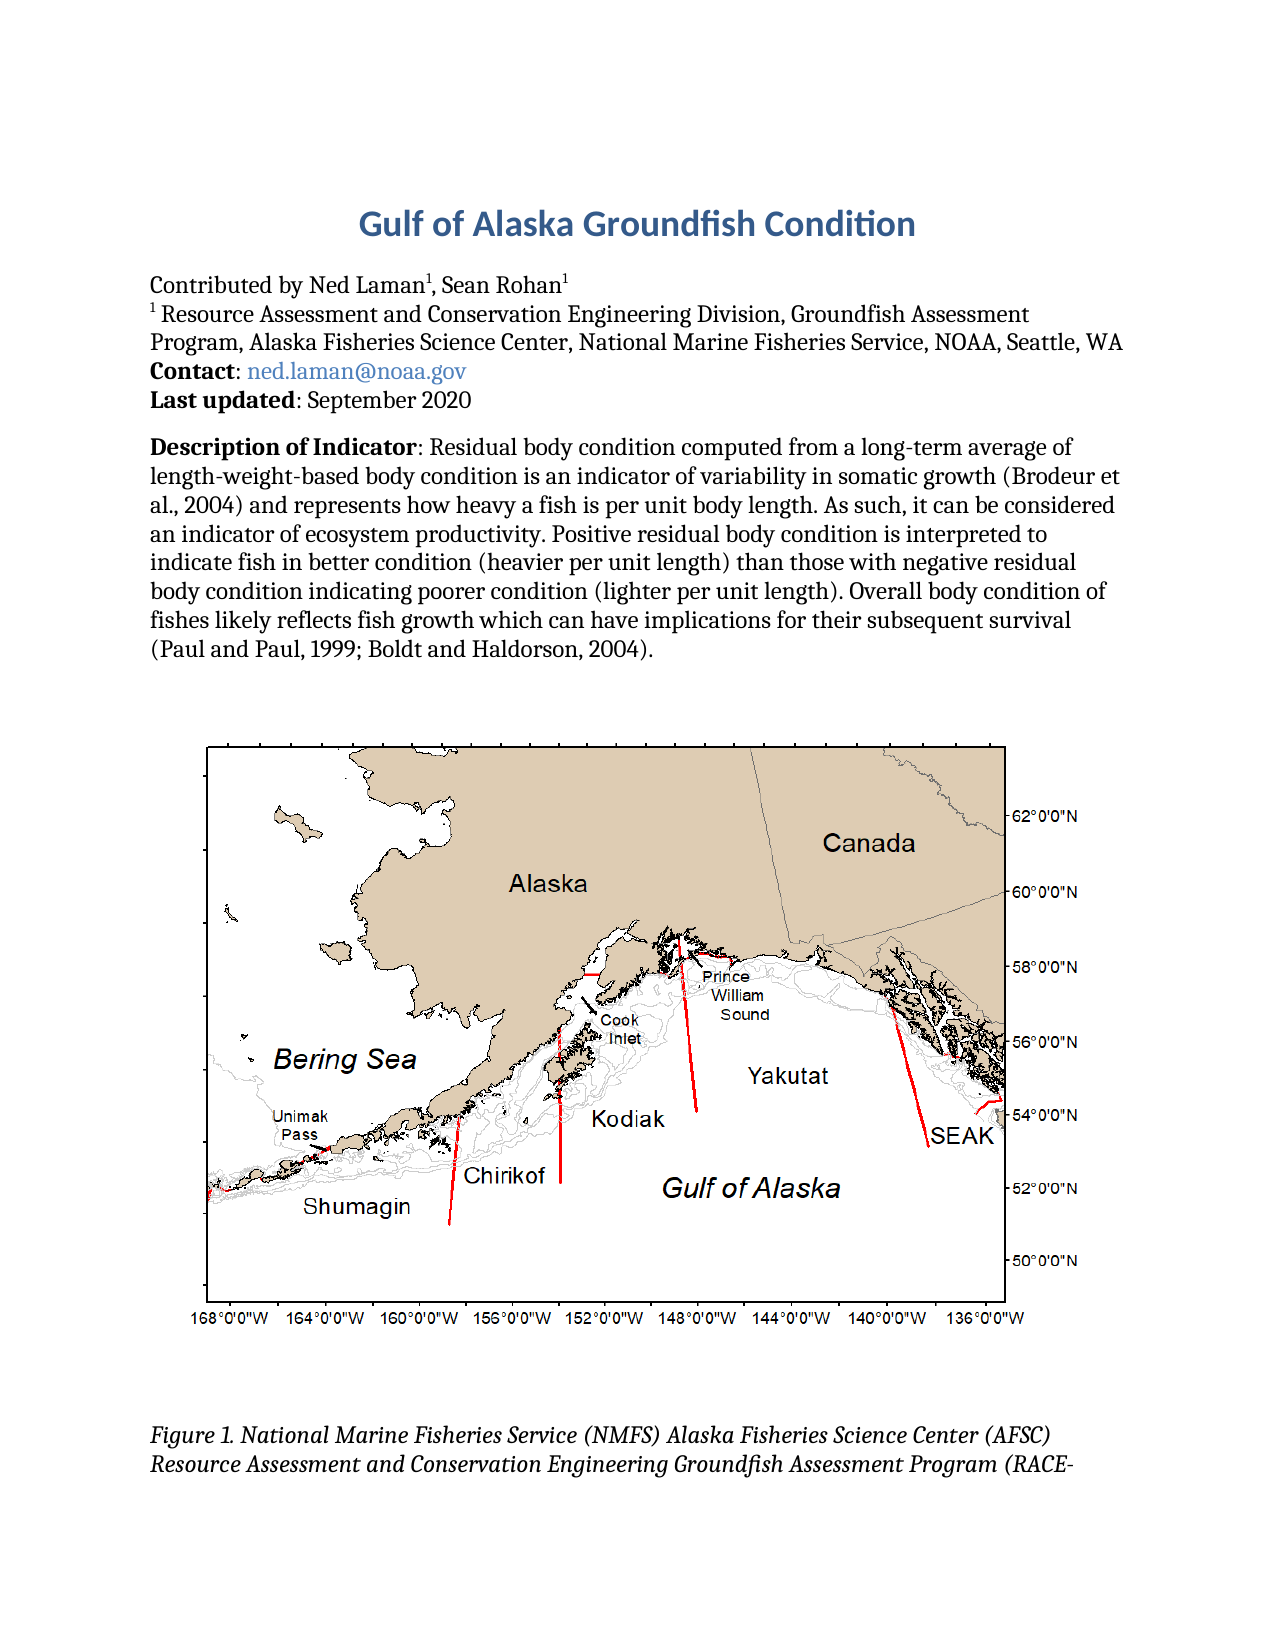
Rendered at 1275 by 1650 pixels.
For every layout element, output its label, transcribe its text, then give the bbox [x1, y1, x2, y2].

picture [150, 682, 1113, 1401]
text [150, 1421, 1125, 1479]
text Contributed by Ned Laman1, Sean Rohan1 1 Resource Assessment and Conservation Engineering Division, Groundfish Assessment Program, Alaska Fisheries Science Center, National Marine Fisheries Service, NOAA, Seattle, WA Contact: ned.laman@noaa.gov Last updated: September 2020 [150, 271, 1125, 414]
title Gulf of Alaska Groundfish Condition [150, 200, 1125, 246]
text Description of Indicator: Residual body condition computed from a long-term average of length-weight-based body condition is an indicator of variability in somatic growth (Brodeur et al., 2004) and represents how heavy a fish is per unit body length. As such, it can be considered an indicator of ecosystem productivity. Positive residual body condition is interpreted to indicate fish in better condition (heavier per unit length) than those with negative residual body condition indicating poorer condition (lighter per unit length). Overall body condition of fishes likely reflects fish growth which can have implications for their subsequent survival (Paul and Paul, 1999; Boldt and Haldorson, 2004). [150, 433, 1125, 663]
